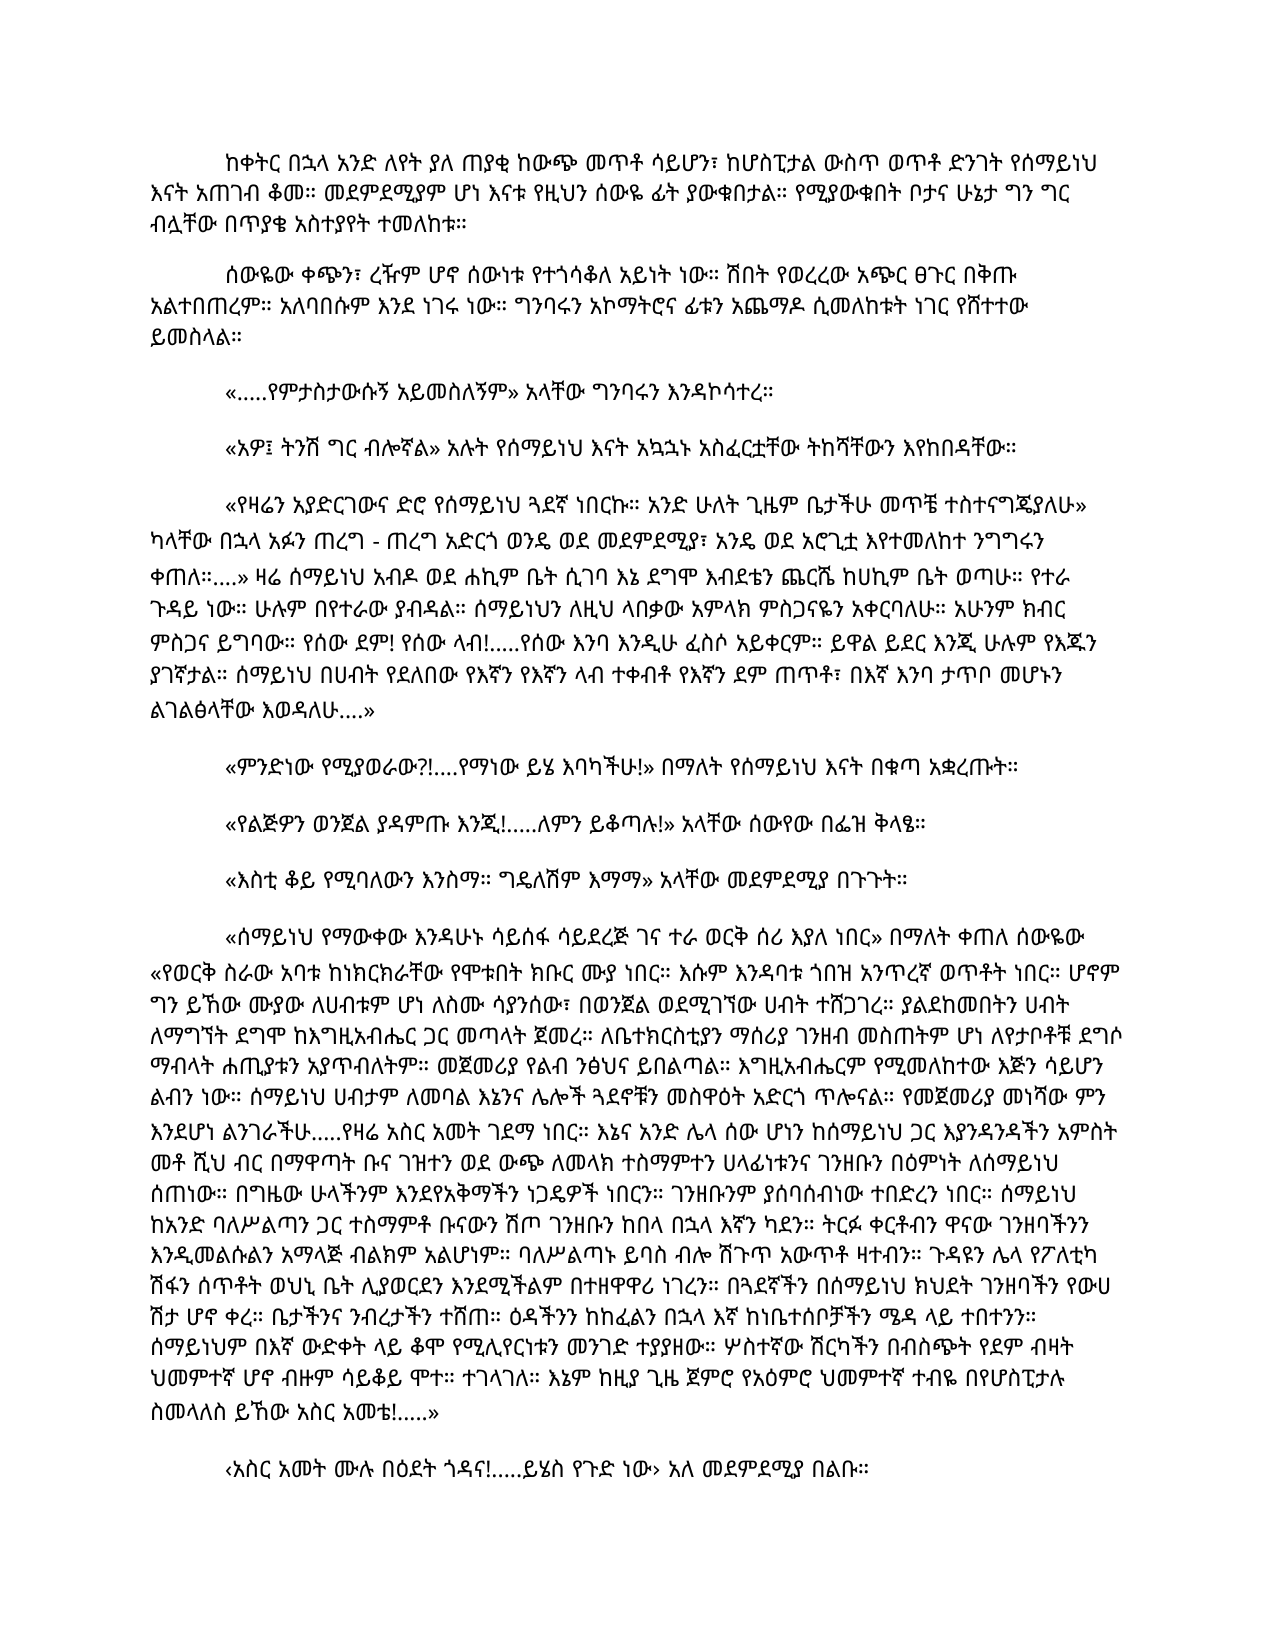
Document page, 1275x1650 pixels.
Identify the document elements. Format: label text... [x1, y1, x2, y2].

text «የልጅዎን ወንጀል ያዳምጡ እንጂ!.....ለምን ይቆጣሉ!» አላቸው ሰውየው በፌዝ ቅላፄ። [150, 807, 1125, 839]
text ሰውዬው ቀጭን፣ ረዥም ሆኖ ሰውነቱ የተጎሳቆለ አይነት ነው። ሽበት የወረረው አጭር ፀጉር በቅጡ አልተበጠረም። አለባበሱም እንደ ነገሩ ነው። ግንባሩን አኮማትሮና ፊቱን አጨማዶ ሲመለከቱት ነገር የሸተተው ይመስላል። [150, 263, 1125, 351]
text «እስቲ ቆይ የሚባለውን እንስማ። ግዴለሽም እማማ» አላቸው መደምደሚያ በጉጉት። [150, 864, 1125, 896]
text ከቀትር በኋላ አንድ ለየት ያለ ጠያቂ ከውጭ መጥቶ ሳይሆን፣ ከሆስፒታል ውስጥ ወጥቶ ድንገት የሰማይነህ እናት አጠገብ ቆመ። መደምደሚያም ሆነ እናቱ የዚህን ሰውዬ ፊት ያውቁበታል። የሚያውቁበት ቦታና ሁኔታ ግን ግር ብሏቸው በጥያቄ አስተያየት ተመለከቱ። [150, 150, 1125, 238]
text «ምንድነው የሚያወራው?!....የማነው ይሄ እባካችሁ!» በማለት የሰማይነህ እናት በቁጣ አቋረጡት። [150, 751, 1125, 782]
text «.....የምታስታውሱኝ አይመስለኝም» አላቸው ግንባሩን እንዳኮሳተረ። [150, 375, 1125, 407]
text «አዎ፤ ትንሽ ግር ብሎኛል» አሉት የሰማይነህ እናት አኳኋኑ አስፈርቷቸው ትከሻቸውን እየከበዳቸው። [150, 432, 1125, 463]
text «ሰማይነህ የማውቀው እንዳሁኑ ሳይሰፋ ሳይደረጅ ገና ተራ ወርቅ ሰሪ እያለ ነበር» በማለት ቀጠለ ሰውዬው «የወርቅ ስራው አባቱ ከነክርክራቸው የሞቱበት ክቡር ሙያ ነበር። እሱም እንዳባቱ ጎበዝ አንጥረኛ ወጥቶት ነበር። ሆኖም ግን ይኸው ሙያው ለሀብቱም ሆነ ለስሙ ሳያንሰው፣ በወንጀል ወደሚገኘው ሀብት ተሸጋገረ። ያልደከመበትን ሀብት ለማግኘት ደግሞ ከእግዚአብሔር ጋር መጣላት ጀመረ። ለቤተክርስቲያን ማሰሪያ ገንዘብ መስጠትም ሆነ ለየታቦቶቹ ደግሶ ማብላት ሐጢያቱን አያጥብለትም። መጀመሪያ የልብ ንፅህና ይበልጣል። እግዚአብሔርም የሚመለከተው እጅን ሳይሆን ልብን ነው። ሰማይነህ ሀብታም ለመባል እኔንና ሌሎች ጓደኖቹን መስዋዕት አድርጎ ጥሎናል። የመጀመሪያ መነሻው ምን እንደሆነ ልንገራችሁ.....የዛሬ አስር አመት ገደማ ነበር። እኔና አንድ ሌላ ሰው ሆነን ከሰማይነህ ጋር እያንዳንዳችን አምስት መቶ ሺህ ብር በማዋጣት ቡና ገዝተን ወደ ውጭ ለመላክ ተስማምተን ሀላፊነቱንና ገንዘቡን በዕምነት ለሰማይነህ ሰጠነው። በግዜው ሁላችንም እንደየአቅማችን ነጋዴዎች ነበርን። ገንዘቡንም ያሰባሰብነው ተበድረን ነበር። ሰማይነህ ከአንድ ባለሥልጣን ጋር ተስማምቶ ቡናውን ሽጦ ገንዘቡን ከበላ በኋላ እኛን ካደን። ትርፉ ቀርቶብን ዋናው ገንዘባችንን እንዲመልሱልን አማላጅ ብልክም አልሆነም። ባለሥልጣኑ ይባስ ብሎ ሽጉጥ አውጥቶ ዛተብን። ጉዳዩን ሌላ የፖለቲካ ሽፋን ሰጥቶት ወህኒ ቤት ሊያወርደን እንደሚችልም በተዘዋዋሪ ነገረን። በጓደኛችን በሰማይነህ ክህደት ገንዘባችን የውሀ ሽታ ሆኖ ቀረ። ቤታችንና ንብረታችን ተሸጠ። ዕዳችንን ከከፈልን በኋላ እኛ ከነቤተሰቦቻችን ሜዳ ላይ ተበተንን። ሰማይነህም በእኛ ውድቀት ላይ ቆሞ የሚሊየርነቱን መንገድ ተያያዘው። ሦስተኛው ሽርካችን በብስጭት የደም ብዛት ህመምተኛ ሆኖ ብዙም ሳይቆይ ሞተ። ተገላገለ። እኔም ከዚያ ጊዜ ጀምሮ የአዕምሮ ህመምተኛ ተብዬ በየሆስፒታሉ ስመላለስ ይኸው አስር አመቴ!.....» [150, 921, 1125, 1428]
text ‹አስር አመት ሙሉ በዕደት ጎዳና!.....ይሄስ የጉድ ነው› አለ መደምደሚያ በልቡ። [150, 1453, 1125, 1484]
text «የዛሬን አያድርገውና ድሮ የሰማይነህ ጓደኛ ነበርኩ። አንድ ሁለት ጊዜም ቤታችሁ መጥቼ ተስተናግጄያለሁ» ካላቸው በኋላ አፉን ጠረግ - ጠረግ አድርጎ ወንዴ ወደ መደምደሚያ፣ አንዴ ወደ አሮጊቷ እየተመለከተ ንግግሩን ቀጠለ።....» ዛሬ ሰማይነህ አብዶ ወደ ሐኪም ቤት ሲገባ እኔ ደግሞ እብደቴን ጨርሼ ከሀኪም ቤት ወጣሁ። የተራ ጉዳይ ነው። ሁሉም በየተራው ያብዳል። ሰማይነህን ለዚህ ላበቃው አምላክ ምስጋናዬን አቀርባለሁ። አሁንም ክብር ምስጋና ይግባው። የሰው ደም! የሰው ላብ!.....የሰው እንባ እንዲሁ ፈስሶ አይቀርም። ይዋል ይደር እንጂ ሁሉም የእጁን ያገኛታል። ሰማይነህ በሀብት የደለበው የእኛን የእኛን ላብ ተቀብቶ የእኛን ደም ጠጥቶ፣ በእኛ እንባ ታጥቦ መሆኑን ልገልፅላቸው እወዳለሁ....» [150, 489, 1125, 725]
